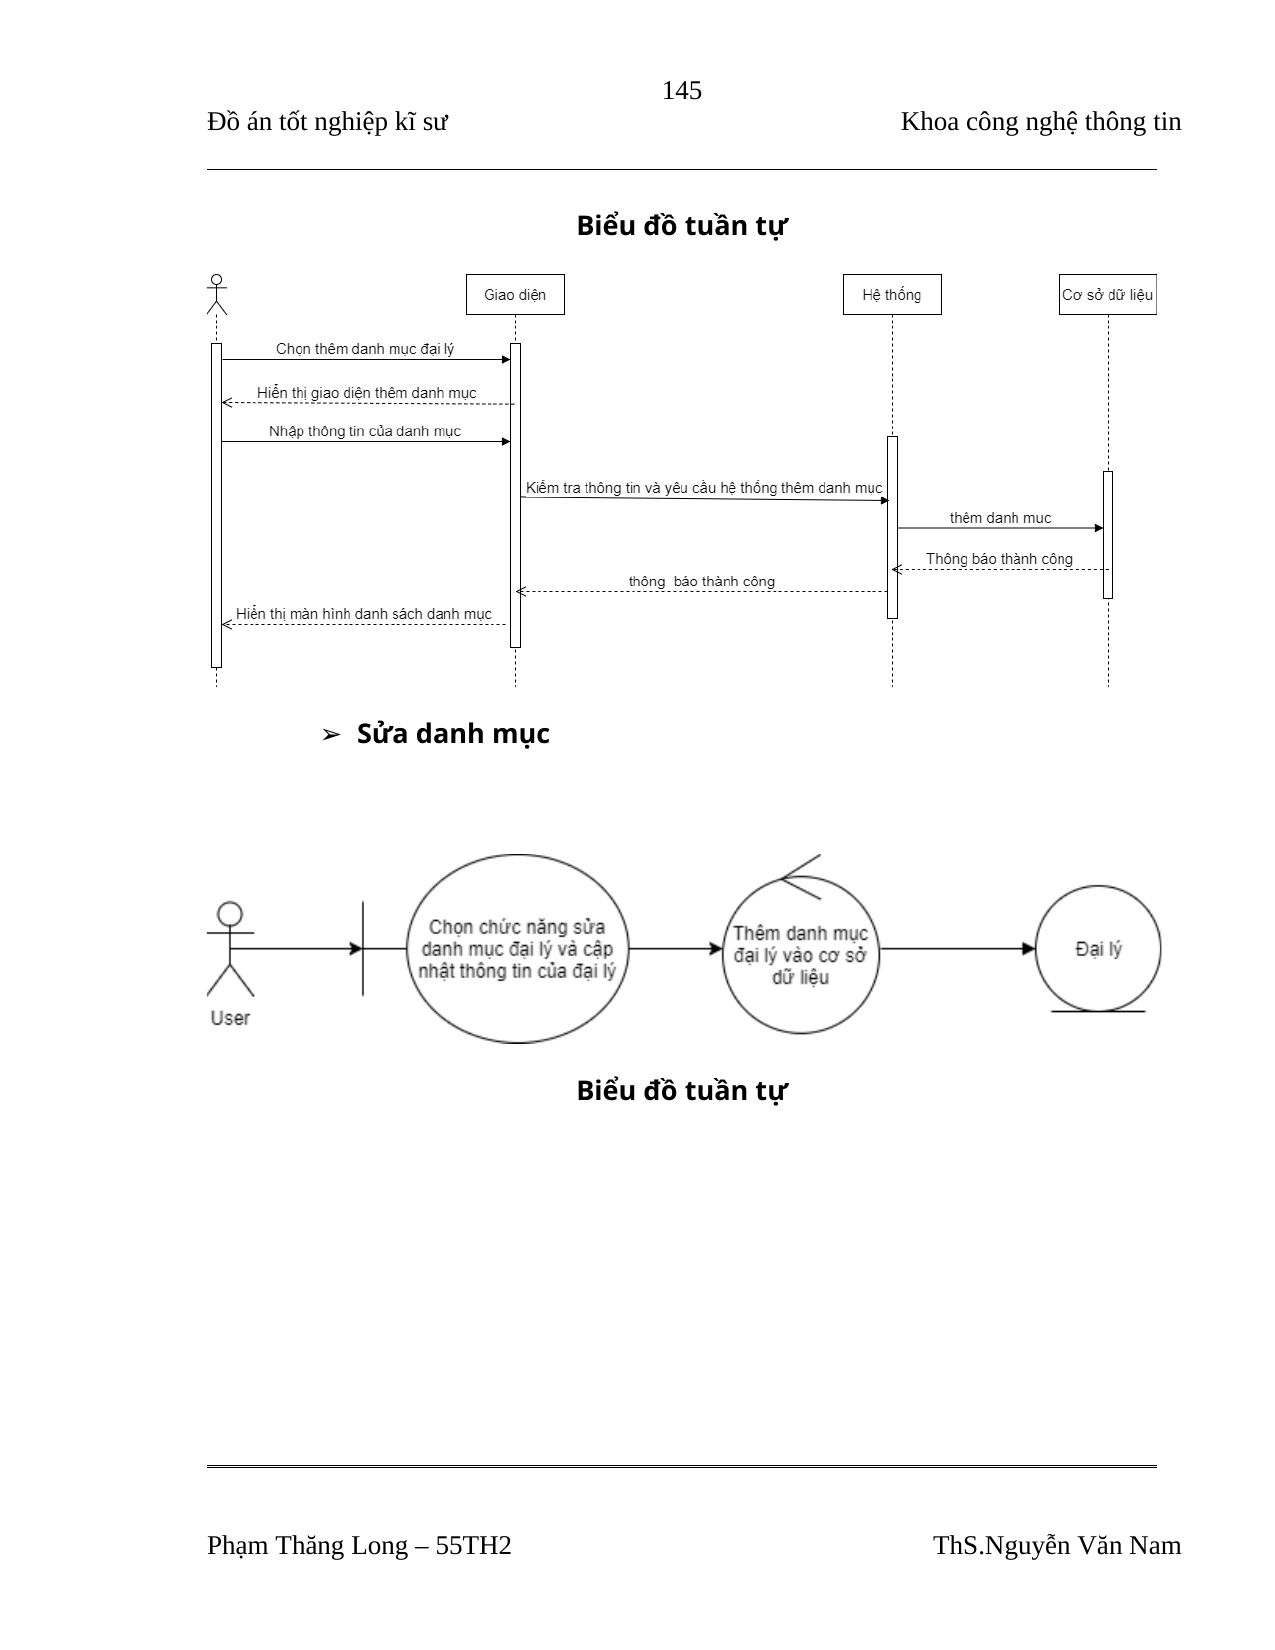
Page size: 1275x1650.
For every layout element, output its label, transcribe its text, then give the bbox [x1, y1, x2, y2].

text Biểu đồ tuần tự [207, 207, 1157, 244]
list Sửa danh mục [319, 714, 1157, 751]
picture [206, 274, 1157, 687]
text Biểu đồ tuần tự [207, 1071, 1157, 1108]
picture [206, 854, 1162, 1044]
